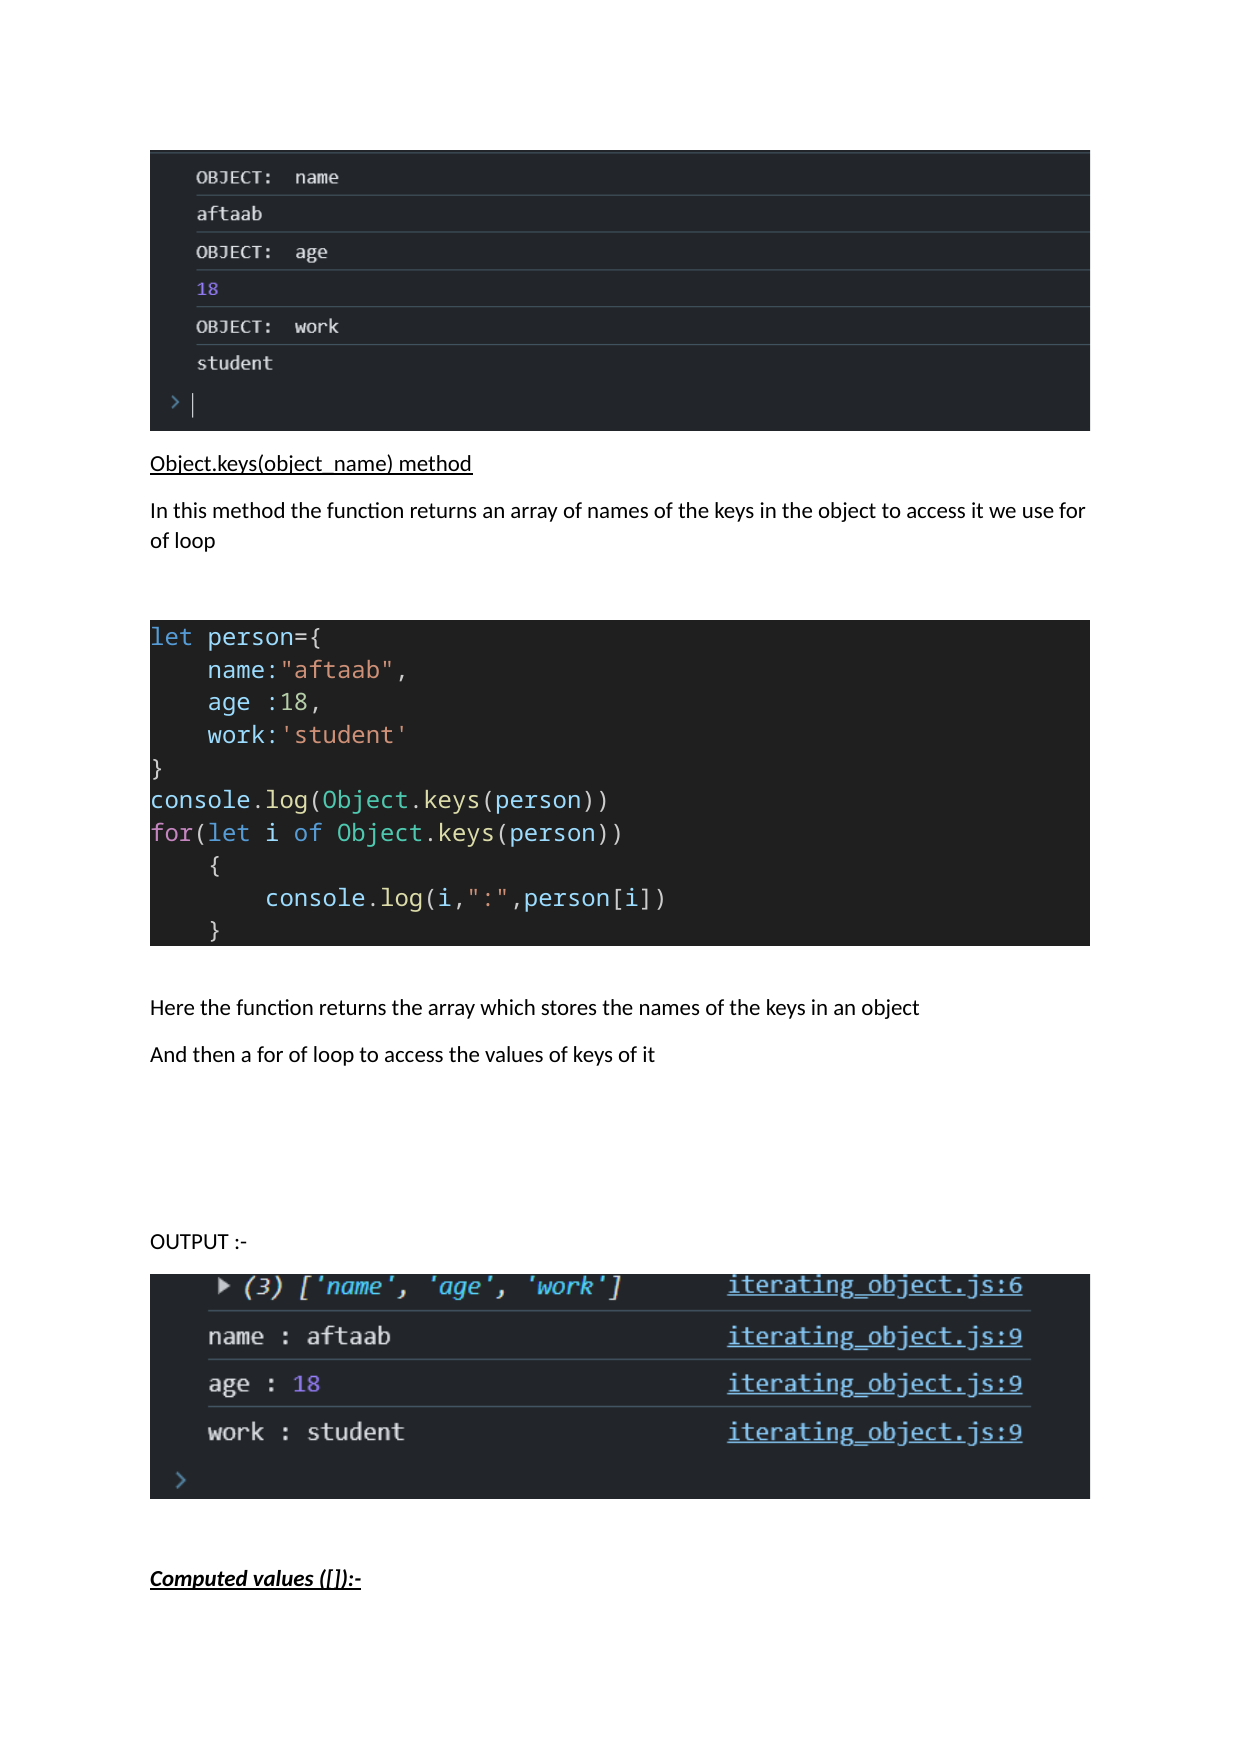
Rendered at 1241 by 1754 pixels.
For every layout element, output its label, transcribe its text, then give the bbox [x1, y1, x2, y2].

picture [150, 150, 1091, 431]
text } [150, 750, 1090, 783]
text age :18, [150, 685, 1090, 718]
text console.log(i,":",person[i]) [150, 881, 1090, 913]
text let person={ [150, 620, 1090, 652]
text for(let i of Object.keys(person)) [150, 816, 1090, 848]
text name:"aftaab", [150, 652, 1090, 685]
text work:'student' [150, 718, 1090, 750]
text And then a for of loop to access the values of keys of it [150, 1040, 1090, 1068]
text Here the function returns the array which stores the names of the keys in an object [150, 993, 1090, 1021]
text Computed values ([]):- [150, 1564, 1090, 1592]
text { [150, 848, 1090, 881]
text OUTPUT :- [150, 1227, 1090, 1255]
text Object.keys(object_name) method [150, 449, 1090, 477]
text console.log(Object.keys(person)) [150, 783, 1090, 816]
text } [150, 913, 1090, 946]
text In this method the function returns an array of names of the keys in the object to access it we use for of loop [150, 496, 1090, 554]
picture [150, 1274, 1091, 1499]
